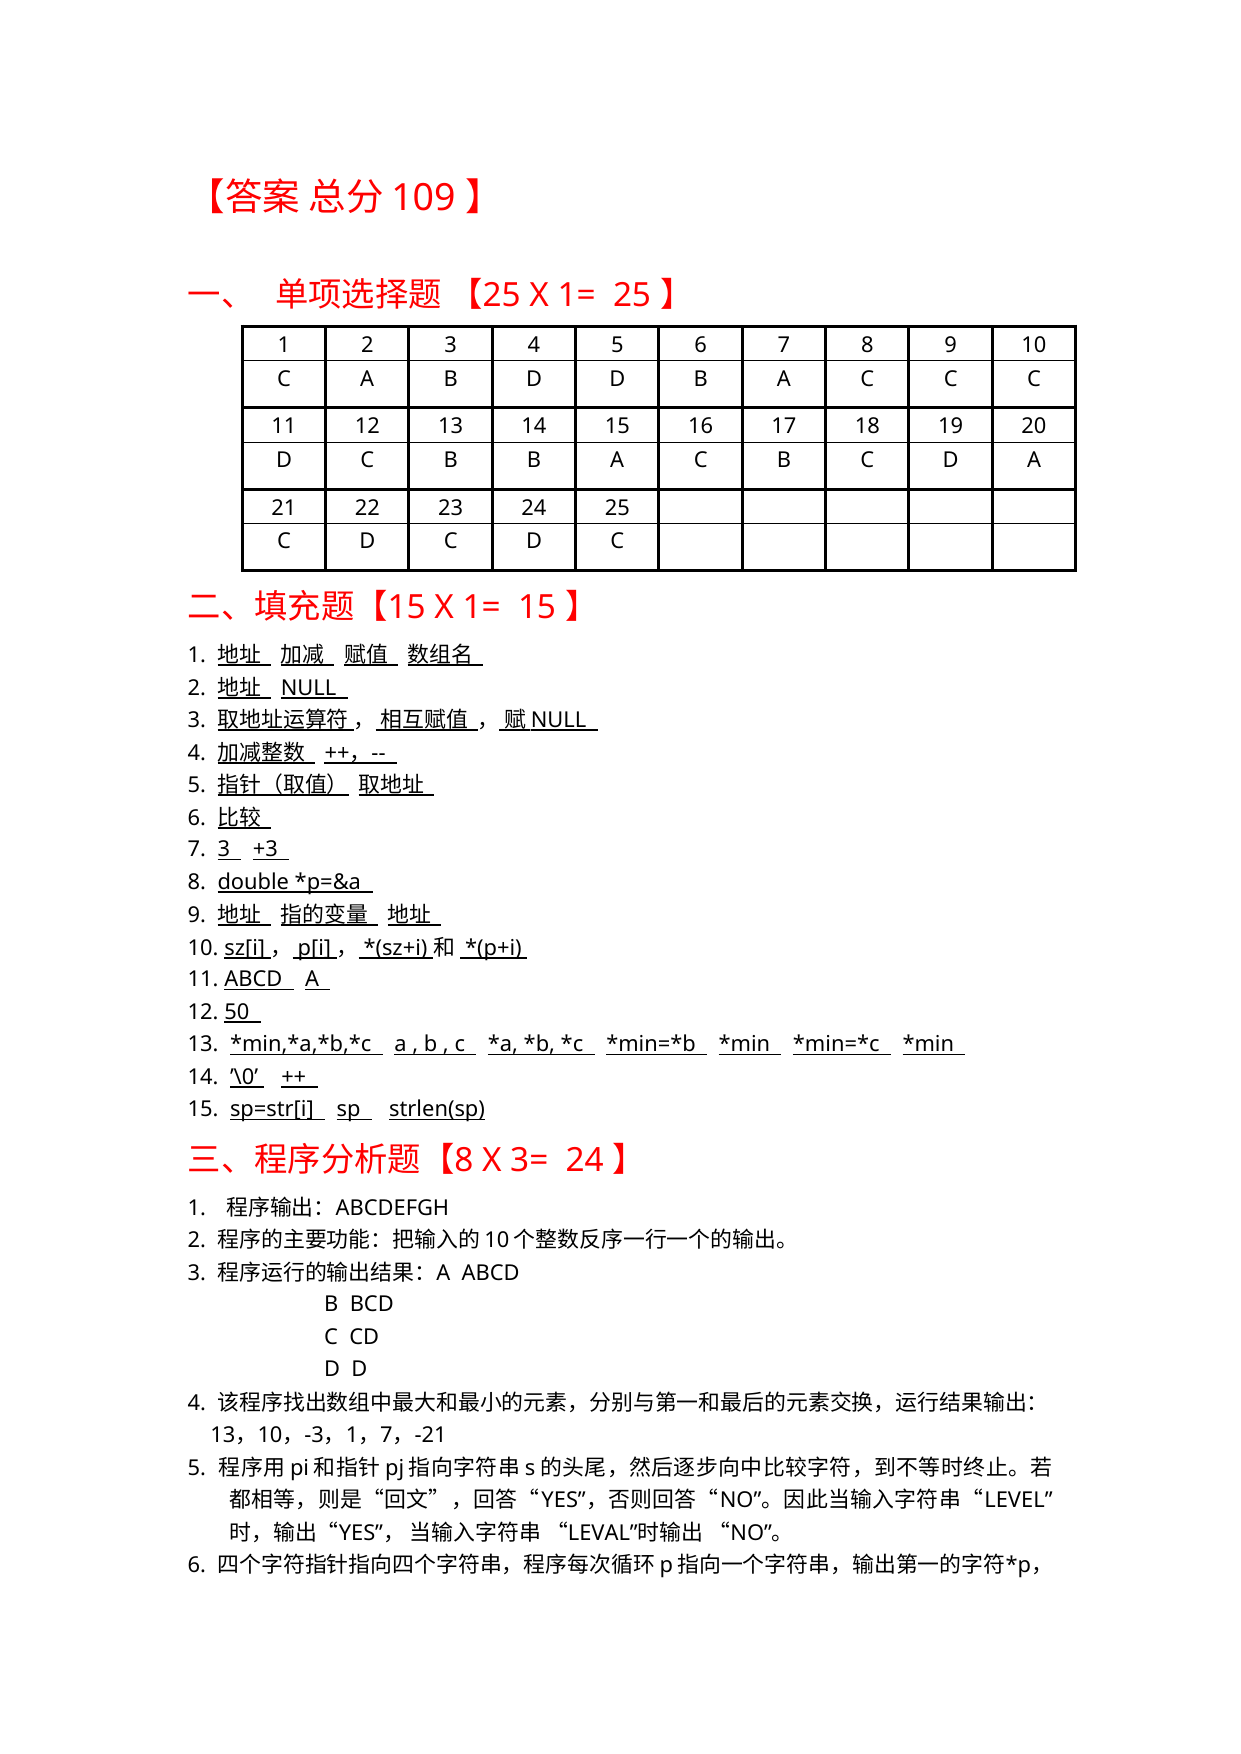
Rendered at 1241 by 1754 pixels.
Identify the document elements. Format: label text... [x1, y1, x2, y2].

text 2. 地址 NULL [187, 669, 1053, 702]
table_cell A [994, 443, 1074, 487]
table_cell [744, 524, 824, 569]
text 三、程序分析题【8 X 3= 24 】 [187, 1124, 1053, 1189]
list 单项选择题 【25 X 1= 25 】 [187, 259, 1053, 324]
table_cell A [744, 361, 824, 406]
table_cell D [244, 443, 324, 487]
table_cell B [660, 361, 741, 406]
table_cell D [327, 524, 407, 569]
text 7. 3 +3 [187, 832, 1053, 864]
table_cell [994, 491, 1074, 523]
table_header 2 [327, 328, 407, 360]
table_cell 17 [744, 409, 824, 442]
text 4. 加减整数 ++，-- [187, 734, 1053, 767]
table_cell B [744, 443, 824, 487]
table_cell 14 [494, 409, 574, 442]
table_cell [994, 524, 1074, 569]
table_cell 25 [577, 491, 657, 523]
table_cell 18 [827, 409, 907, 442]
text 【答案 总分109 】 [187, 162, 1053, 227]
table_cell C [827, 361, 907, 406]
table_cell 24 [494, 491, 574, 523]
text 3. 取地址运算符 ， 相互赋值 ， 赋NULL [187, 702, 1053, 734]
table_cell [660, 491, 741, 523]
table_cell C [910, 361, 991, 406]
text 5. 指针（取值） 取地址 [187, 767, 1053, 799]
table_cell C [577, 524, 657, 569]
table_cell D [910, 443, 991, 487]
table_cell 21 [244, 491, 324, 523]
table_cell D [494, 524, 574, 569]
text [187, 1547, 1053, 1579]
table_cell B [494, 443, 574, 487]
table_cell 12 [327, 409, 407, 442]
table_cell 15 [577, 409, 657, 442]
table_cell C [660, 443, 741, 487]
text 13. *min,*a,*b,*c a , b , c *a, *b, *c *min=*b *min *min=*c *min [187, 1027, 1053, 1059]
table_cell C [994, 361, 1074, 406]
table_cell C [410, 524, 491, 569]
table_cell 23 [410, 491, 491, 523]
table_cell [660, 524, 741, 569]
text 5. 程序用pi和指针pj指向字符串s的头尾，然后逐步向中比较字符，到不等时终止。若都相等，则是“回文”，回答“YES”，否则回答“NO”。因此当输入字符串“LEVEL”时，输出“YES”， 当输入字符串 “LEVAL”时输出 “NO”。 [187, 1449, 1053, 1547]
text B BCD [187, 1287, 1053, 1319]
table_cell 22 [327, 491, 407, 523]
table_cell A [327, 361, 407, 406]
table_cell [910, 524, 991, 569]
table_header 3 [410, 328, 491, 360]
table_cell C [244, 524, 324, 569]
table_cell [827, 524, 907, 569]
table_cell [744, 491, 824, 523]
text 9. 地址 指的变量 地址 [187, 897, 1053, 929]
table_cell 16 [660, 409, 741, 442]
table_cell C [827, 443, 907, 487]
text D D [187, 1352, 1053, 1384]
text 13，10，-3，1，7，-21 [187, 1417, 1053, 1449]
text 12. 50 [187, 994, 1053, 1027]
text 3. 程序运行的输出结果：A ABCD [187, 1254, 1053, 1287]
table_cell A [577, 443, 657, 487]
text 二、填充题【15 X 1= 15 】 [187, 572, 1053, 637]
table_cell 11 [244, 409, 324, 442]
text 4. 该程序找出数组中最大和最小的元素，分别与第一和最后的元素交换，运行结果输出： [187, 1384, 1053, 1417]
text 14. ’\0’ ++ [187, 1059, 1053, 1092]
table_header 6 [660, 328, 741, 360]
text C CD [187, 1319, 1053, 1352]
table_cell C [244, 361, 324, 406]
table_header 5 [577, 328, 657, 360]
table_header 8 [827, 328, 907, 360]
text 1. 地址 加减 赋值 数组名 [187, 637, 1053, 669]
text 15. sp=str[i] sp strlen(sp) [187, 1092, 1053, 1124]
table_header 10 [994, 328, 1074, 360]
table_cell B [410, 443, 491, 487]
text 10. sz[i] ， p[i] ， *(sz+i) 和 *(p+i) [187, 929, 1053, 962]
table_cell C [327, 443, 407, 487]
text 8. double *p=&a [187, 864, 1053, 897]
text 11. ABCD A [187, 962, 1053, 994]
table_cell [827, 491, 907, 523]
list 程序输出：ABCDEFGH [187, 1189, 1053, 1222]
text 6. 比较 [187, 799, 1053, 832]
table_header 1 [244, 328, 324, 360]
table_header 9 [910, 328, 991, 360]
table_cell [910, 491, 991, 523]
table_cell D [494, 361, 574, 406]
table_header 4 [494, 328, 574, 360]
table_cell D [577, 361, 657, 406]
table_cell 13 [410, 409, 491, 442]
table_cell 19 [910, 409, 991, 442]
table_cell 20 [994, 409, 1074, 442]
table_header 7 [744, 328, 824, 360]
text 2. 程序的主要功能：把输入的10个整数反序一行一个的输出。 [187, 1222, 1053, 1254]
table_cell B [410, 361, 491, 406]
